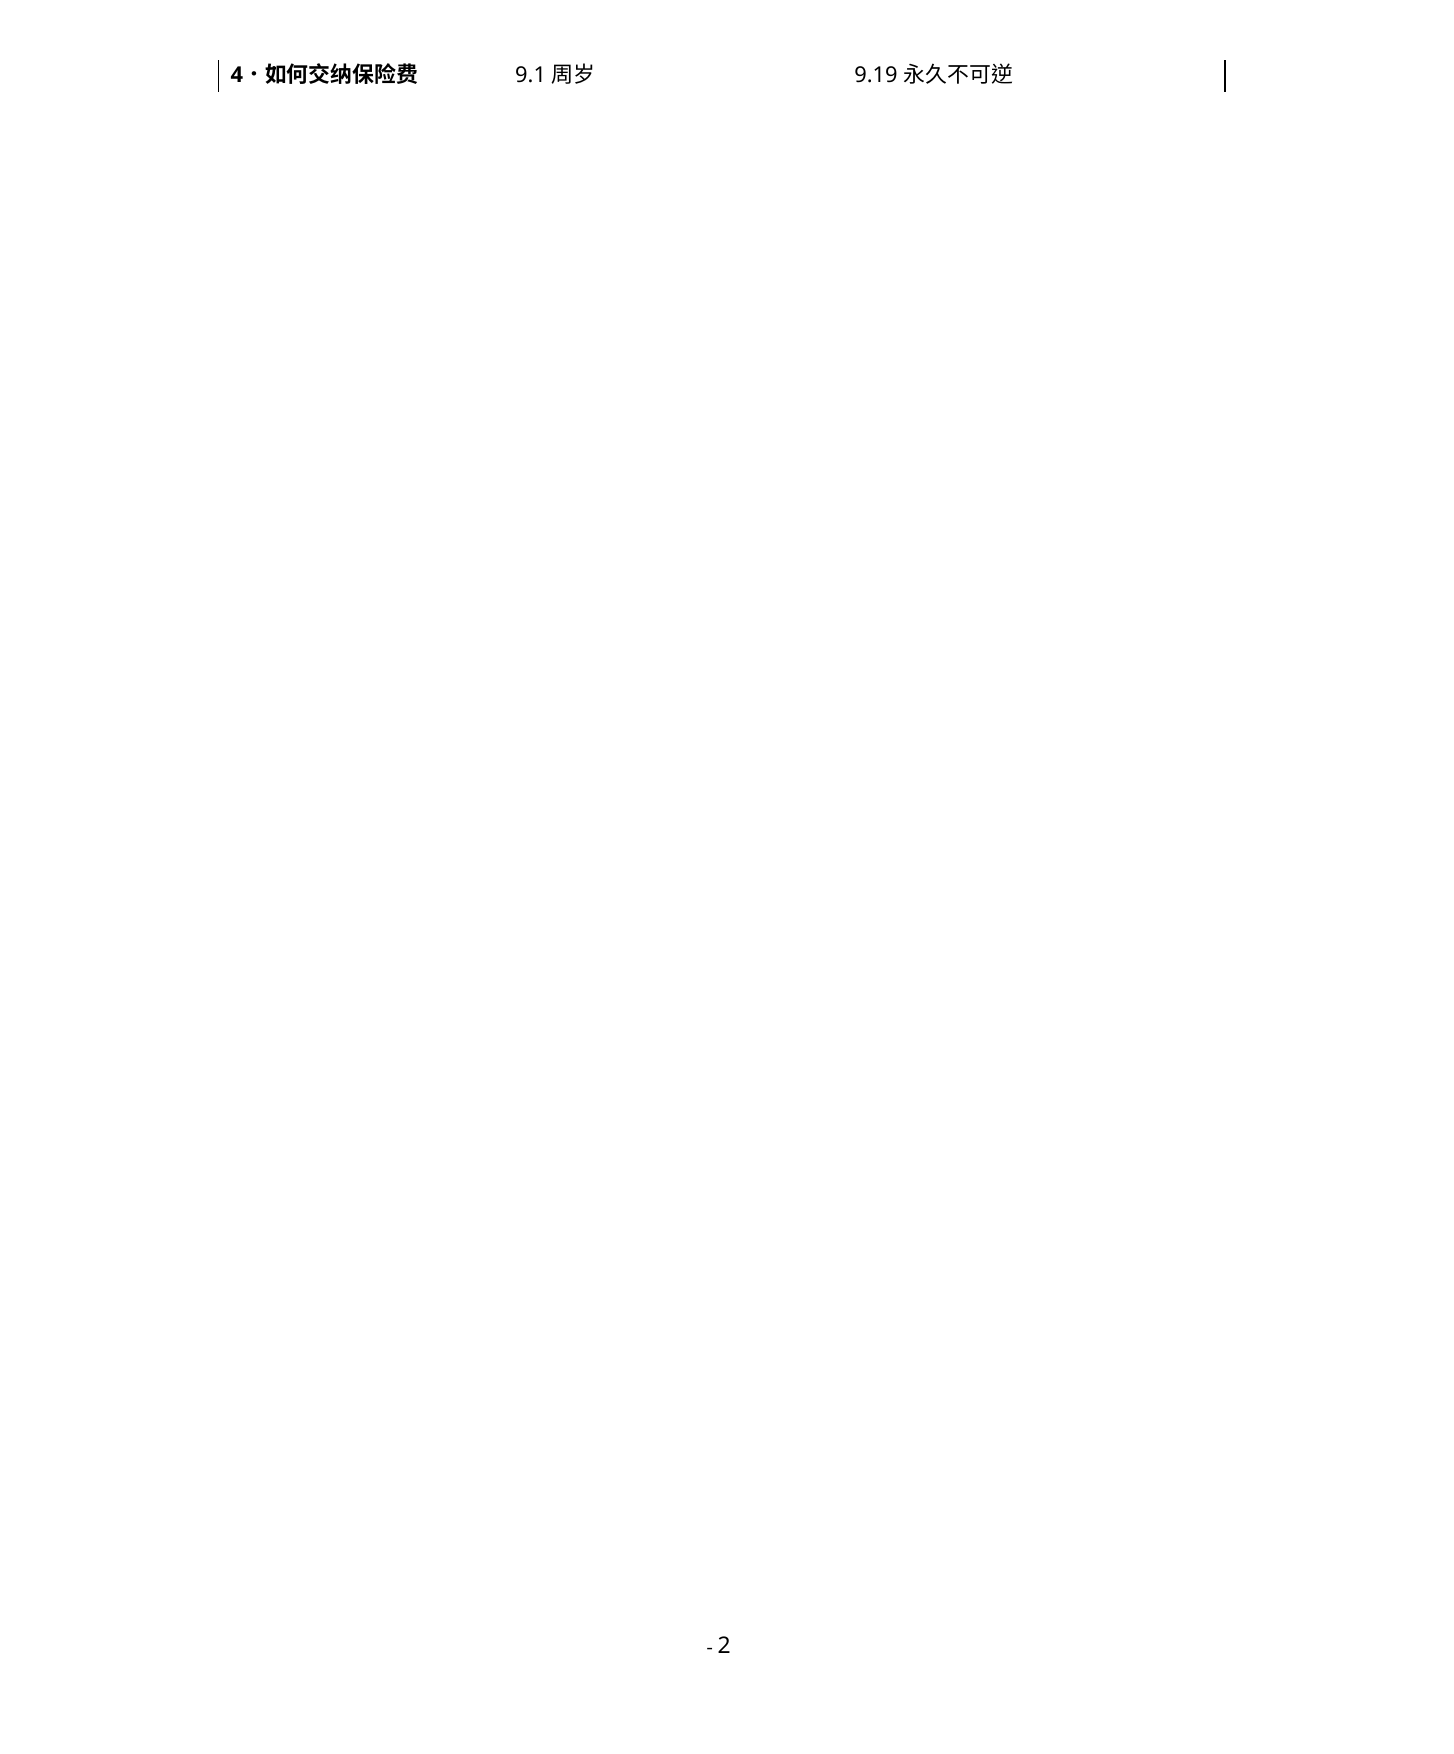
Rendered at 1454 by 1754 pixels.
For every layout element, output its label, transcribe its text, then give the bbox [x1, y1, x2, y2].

table_cell 4．如何交纳保险费 [219, 60, 476, 92]
table_cell 9.19 永久不可逆 [826, 60, 1224, 92]
table_cell 9.1 周岁 [476, 60, 826, 92]
